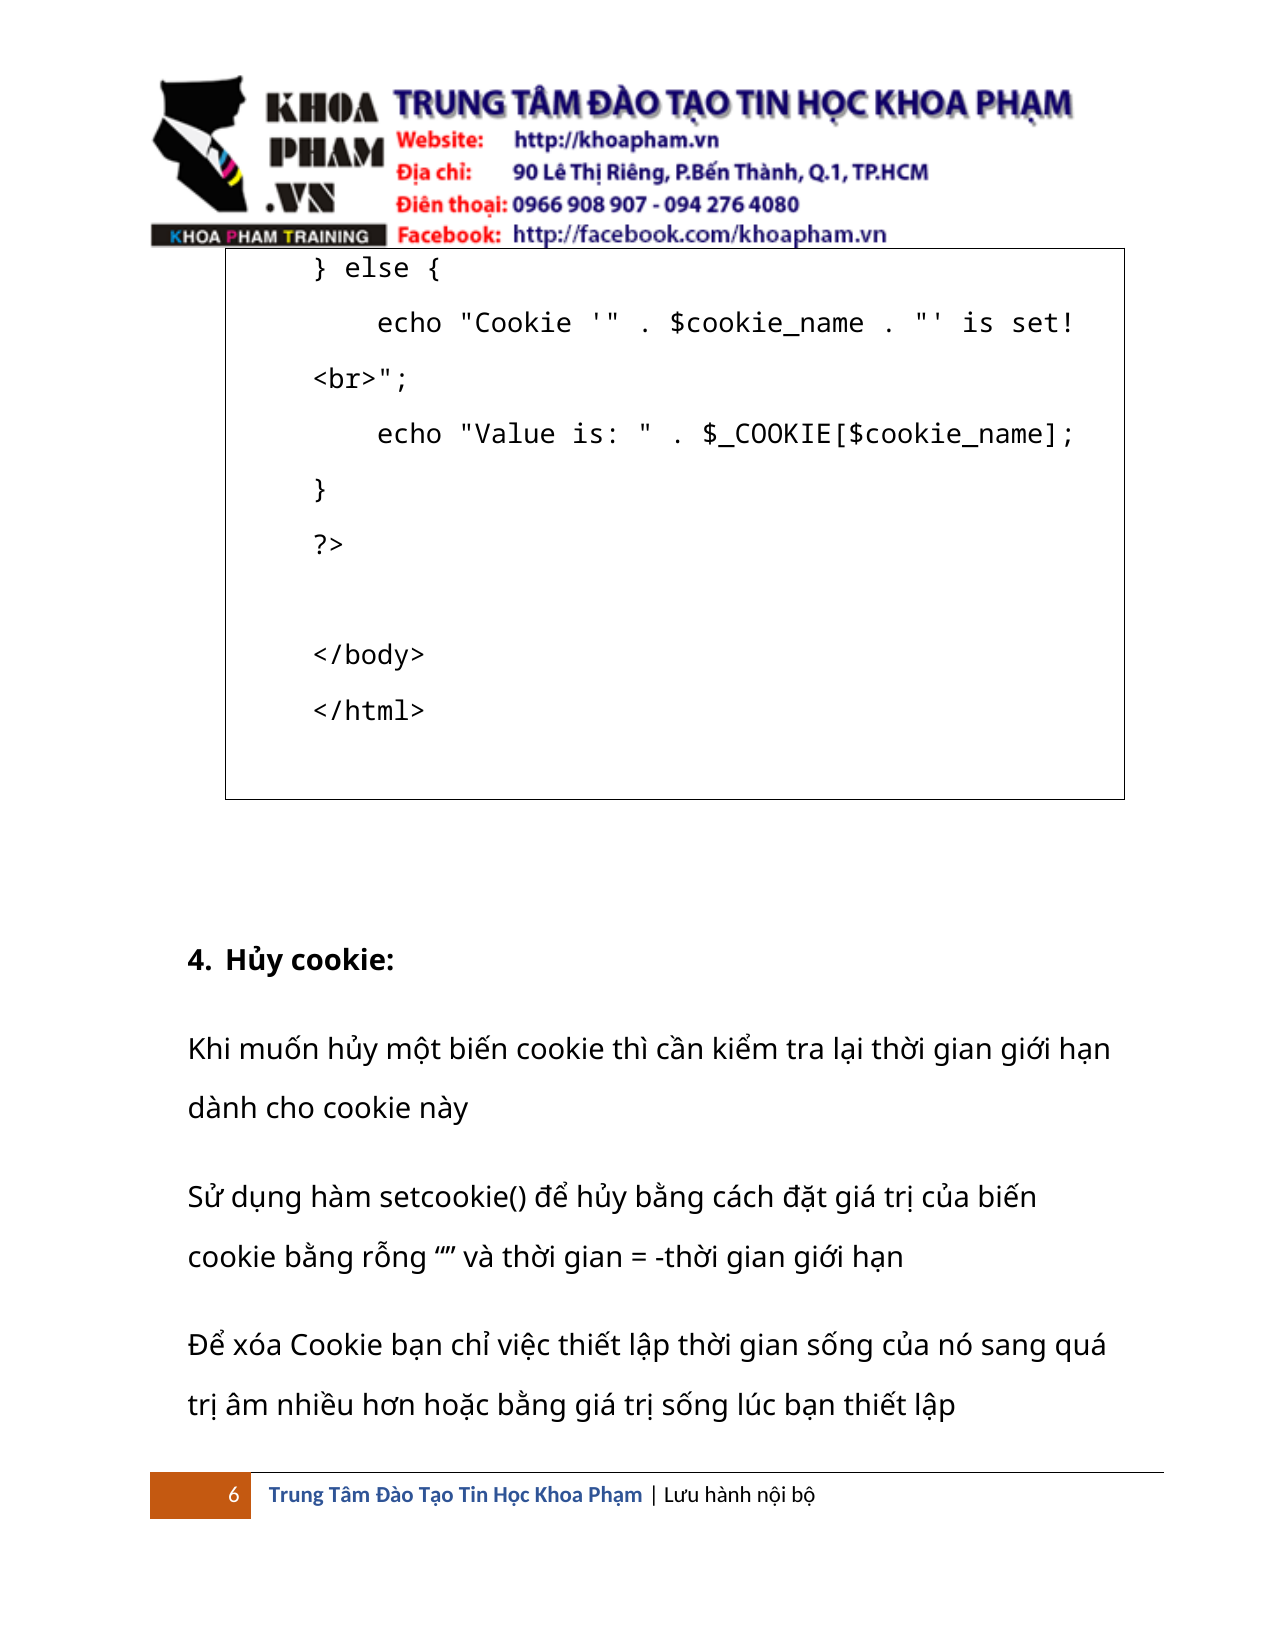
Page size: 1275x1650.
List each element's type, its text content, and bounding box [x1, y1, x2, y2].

picture [150, 75, 1125, 248]
text Để xóa Cookie bạn chỉ việc thiết lập thời gian sống của nó sang quá trị âm nhiều hơn hoặc bằng giá trị sống lúc bạn thiết lập [187, 1324, 1125, 1424]
list Hủy cookie: [187, 939, 1125, 979]
text Khi muốn hủy một biến cookie thì cần kiểm tra lại thời gian giới hạn dành cho cookie này [187, 1028, 1125, 1127]
text Sử dụng hàm setcookie() để hủy bằng cách đặt giá trị của biến cookie bằng rỗng “” và thời gian = -thời gian giới hạn [187, 1176, 1125, 1276]
